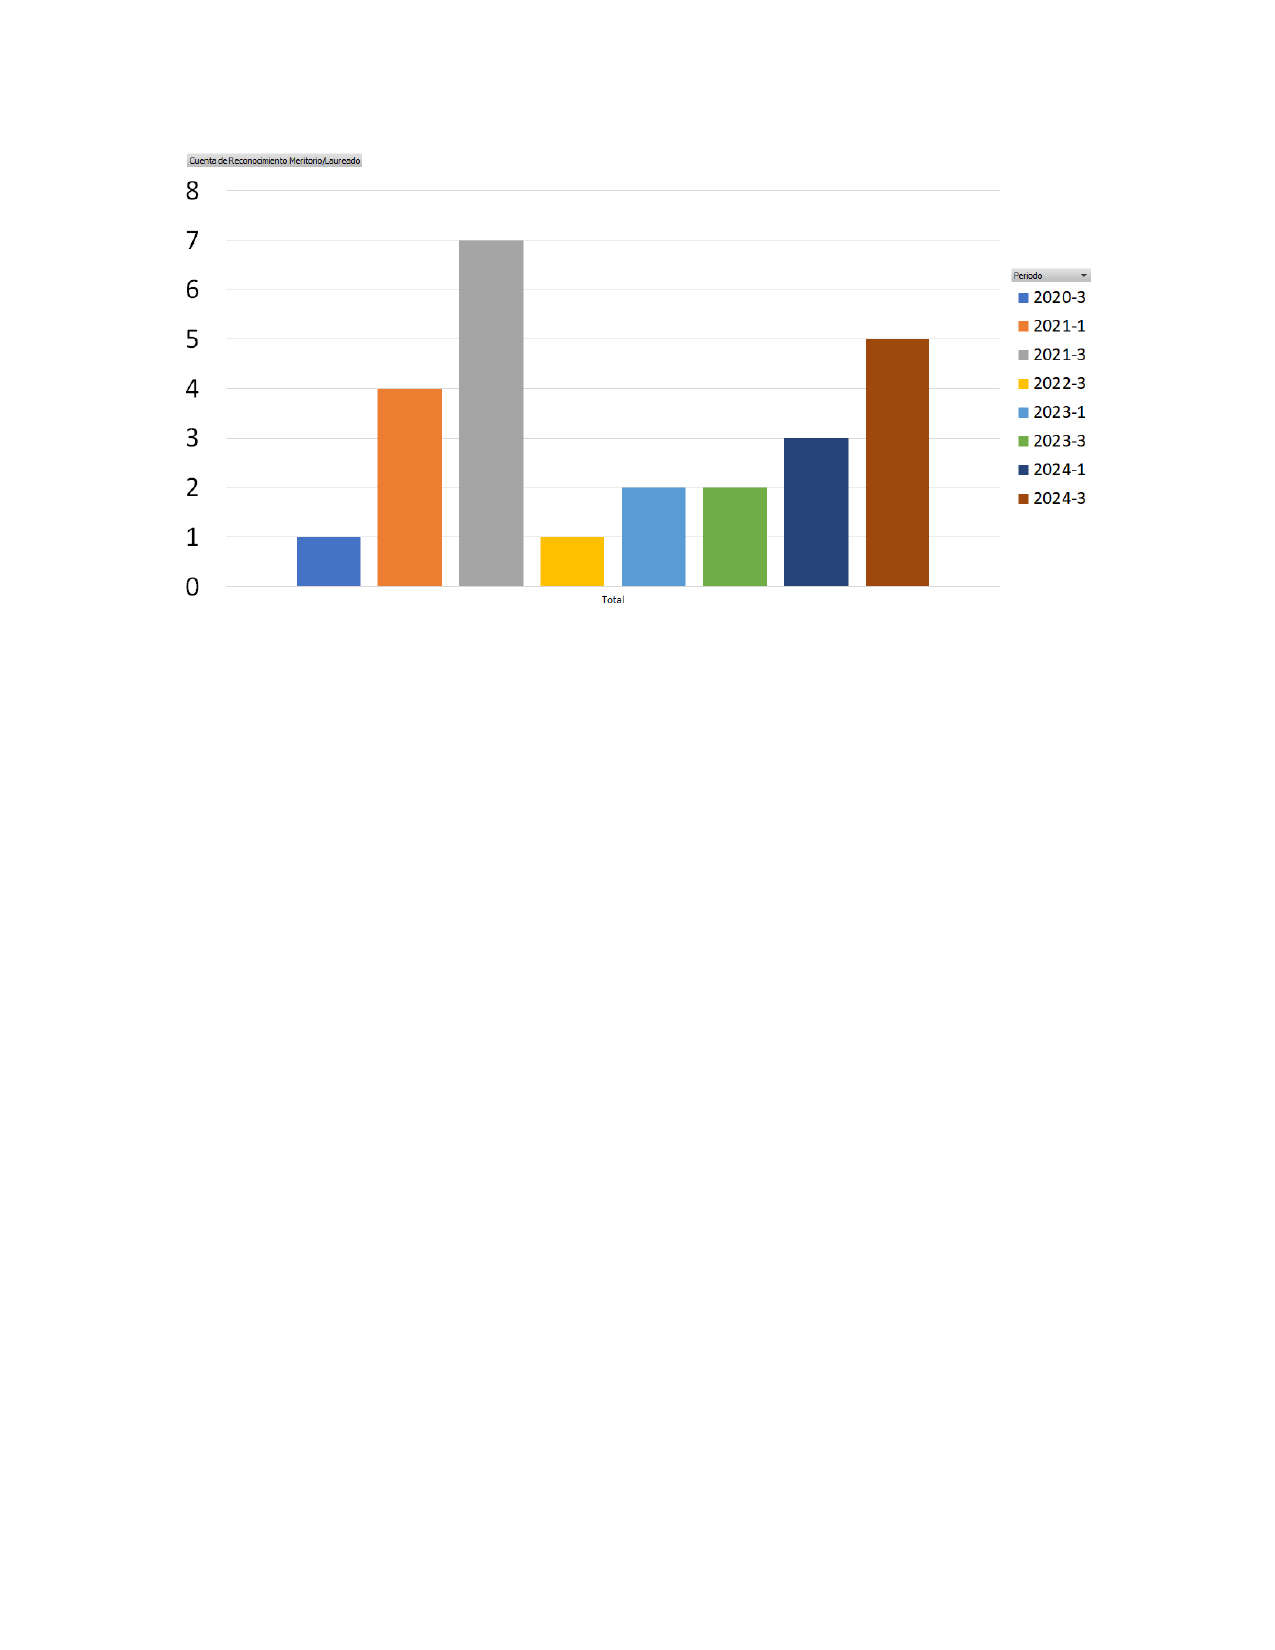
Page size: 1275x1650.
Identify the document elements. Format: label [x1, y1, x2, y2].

picture [177, 147, 1098, 613]
